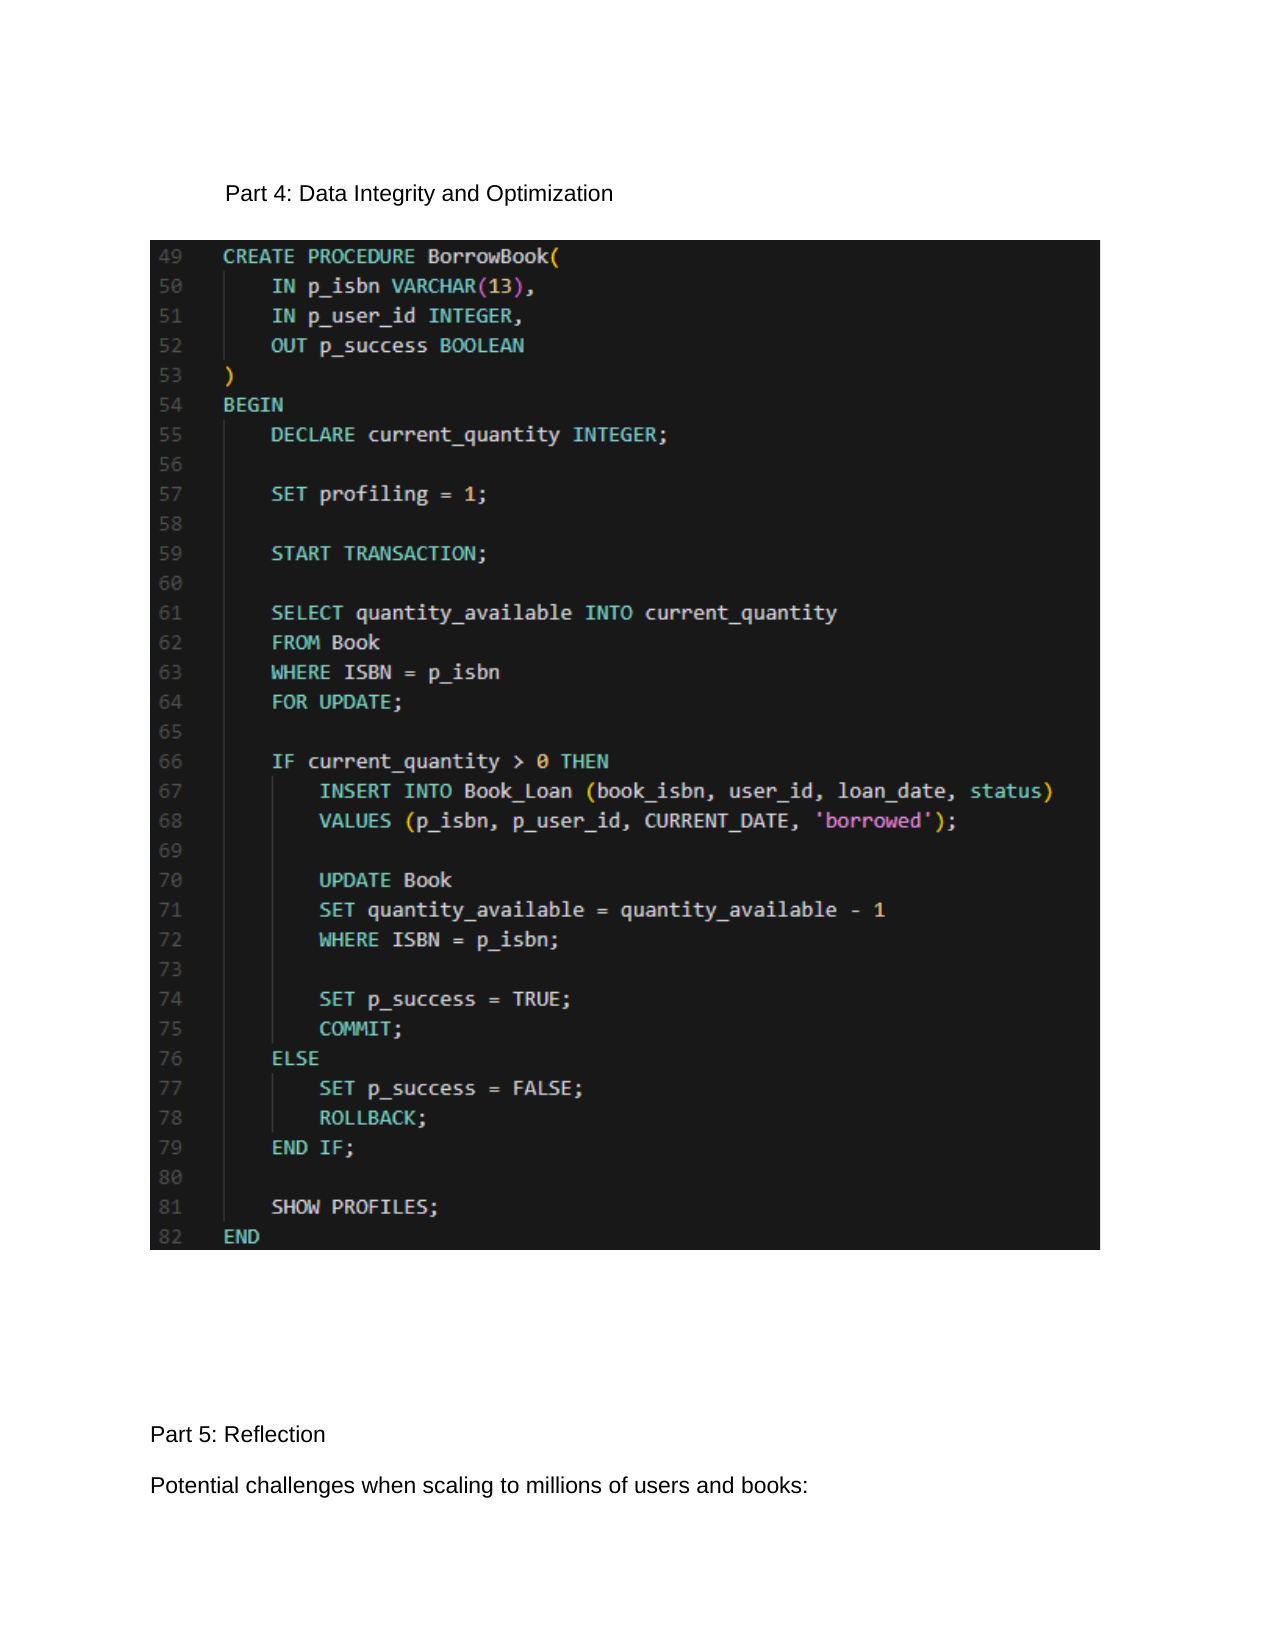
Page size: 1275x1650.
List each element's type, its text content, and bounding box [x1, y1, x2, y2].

text Potential challenges when scaling to millions of users and books: [150, 1472, 1125, 1498]
picture [150, 240, 1100, 1250]
text Part 5: Reflection [150, 1421, 1125, 1447]
text Part 4: Data Integrity and Optimization [225, 180, 1125, 207]
